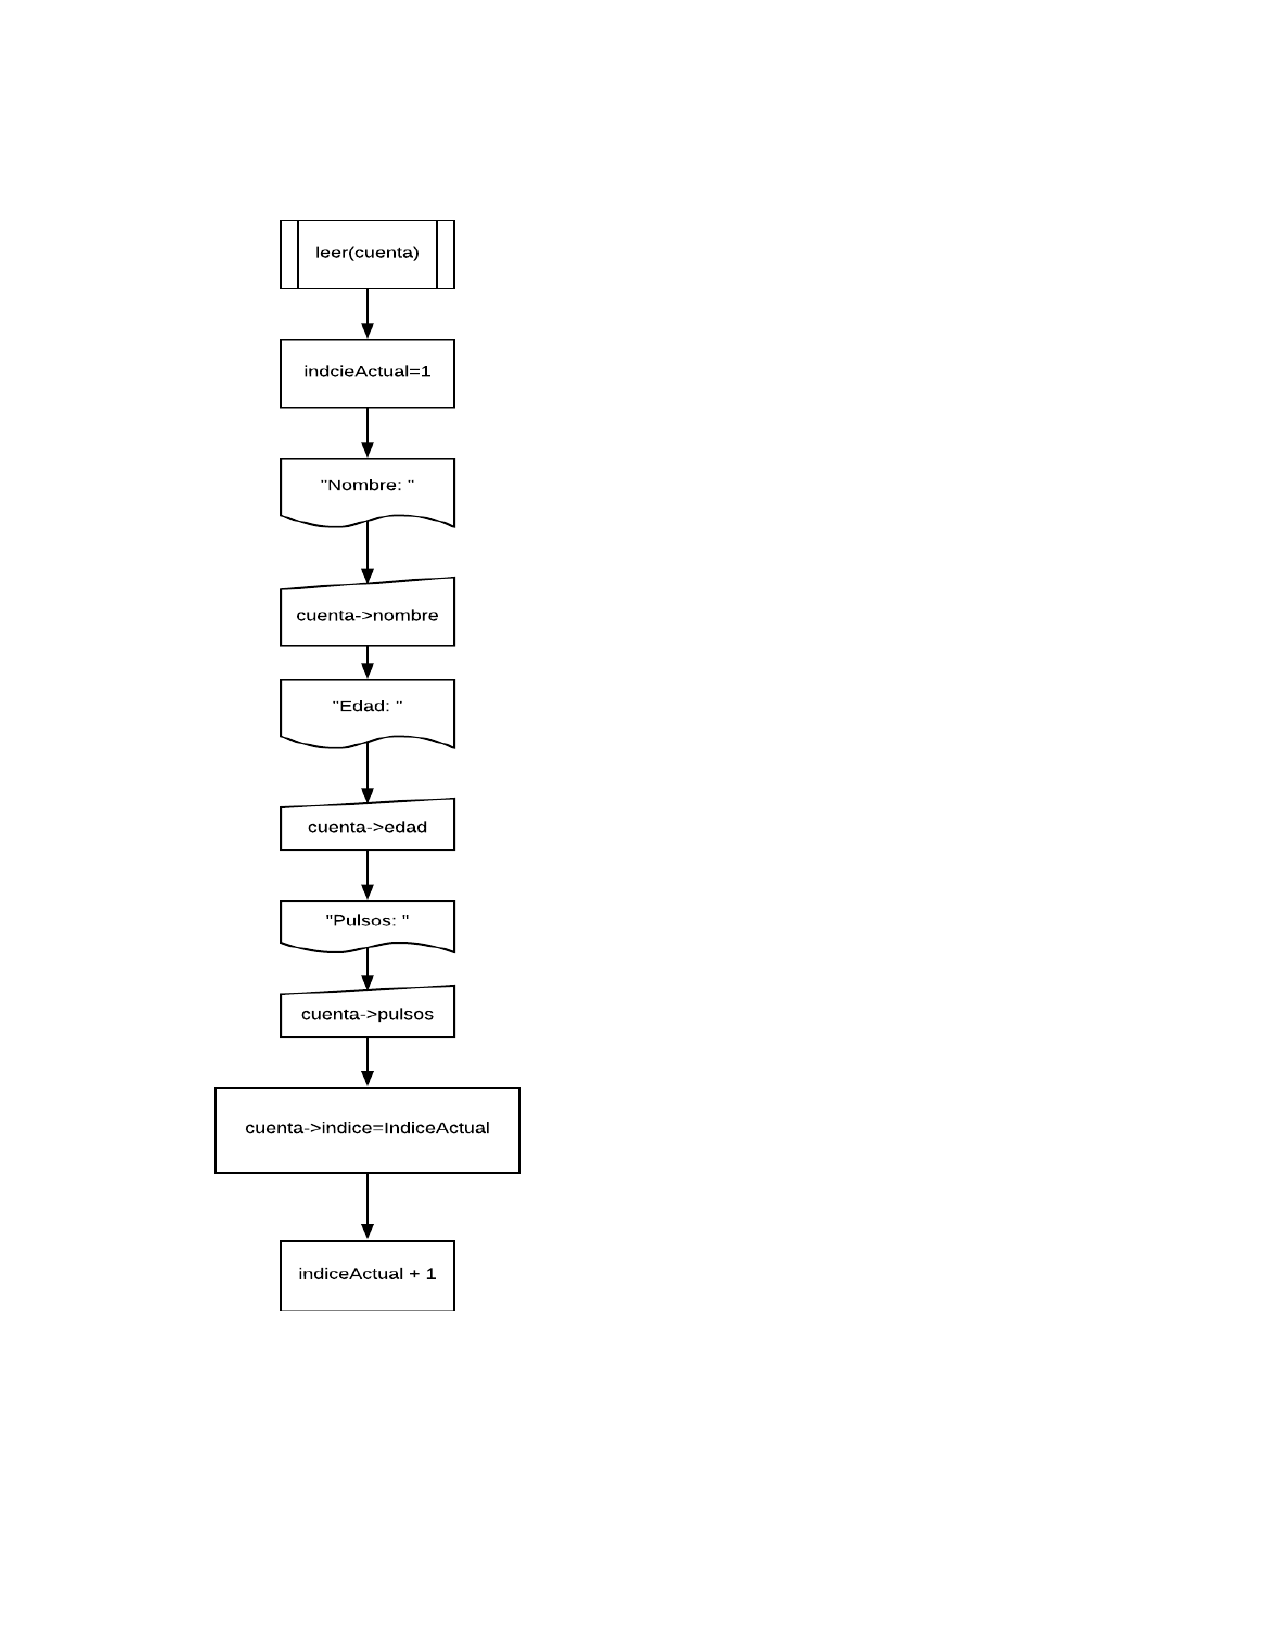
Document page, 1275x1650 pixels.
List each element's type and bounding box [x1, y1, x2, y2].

picture [177, 147, 559, 1311]
